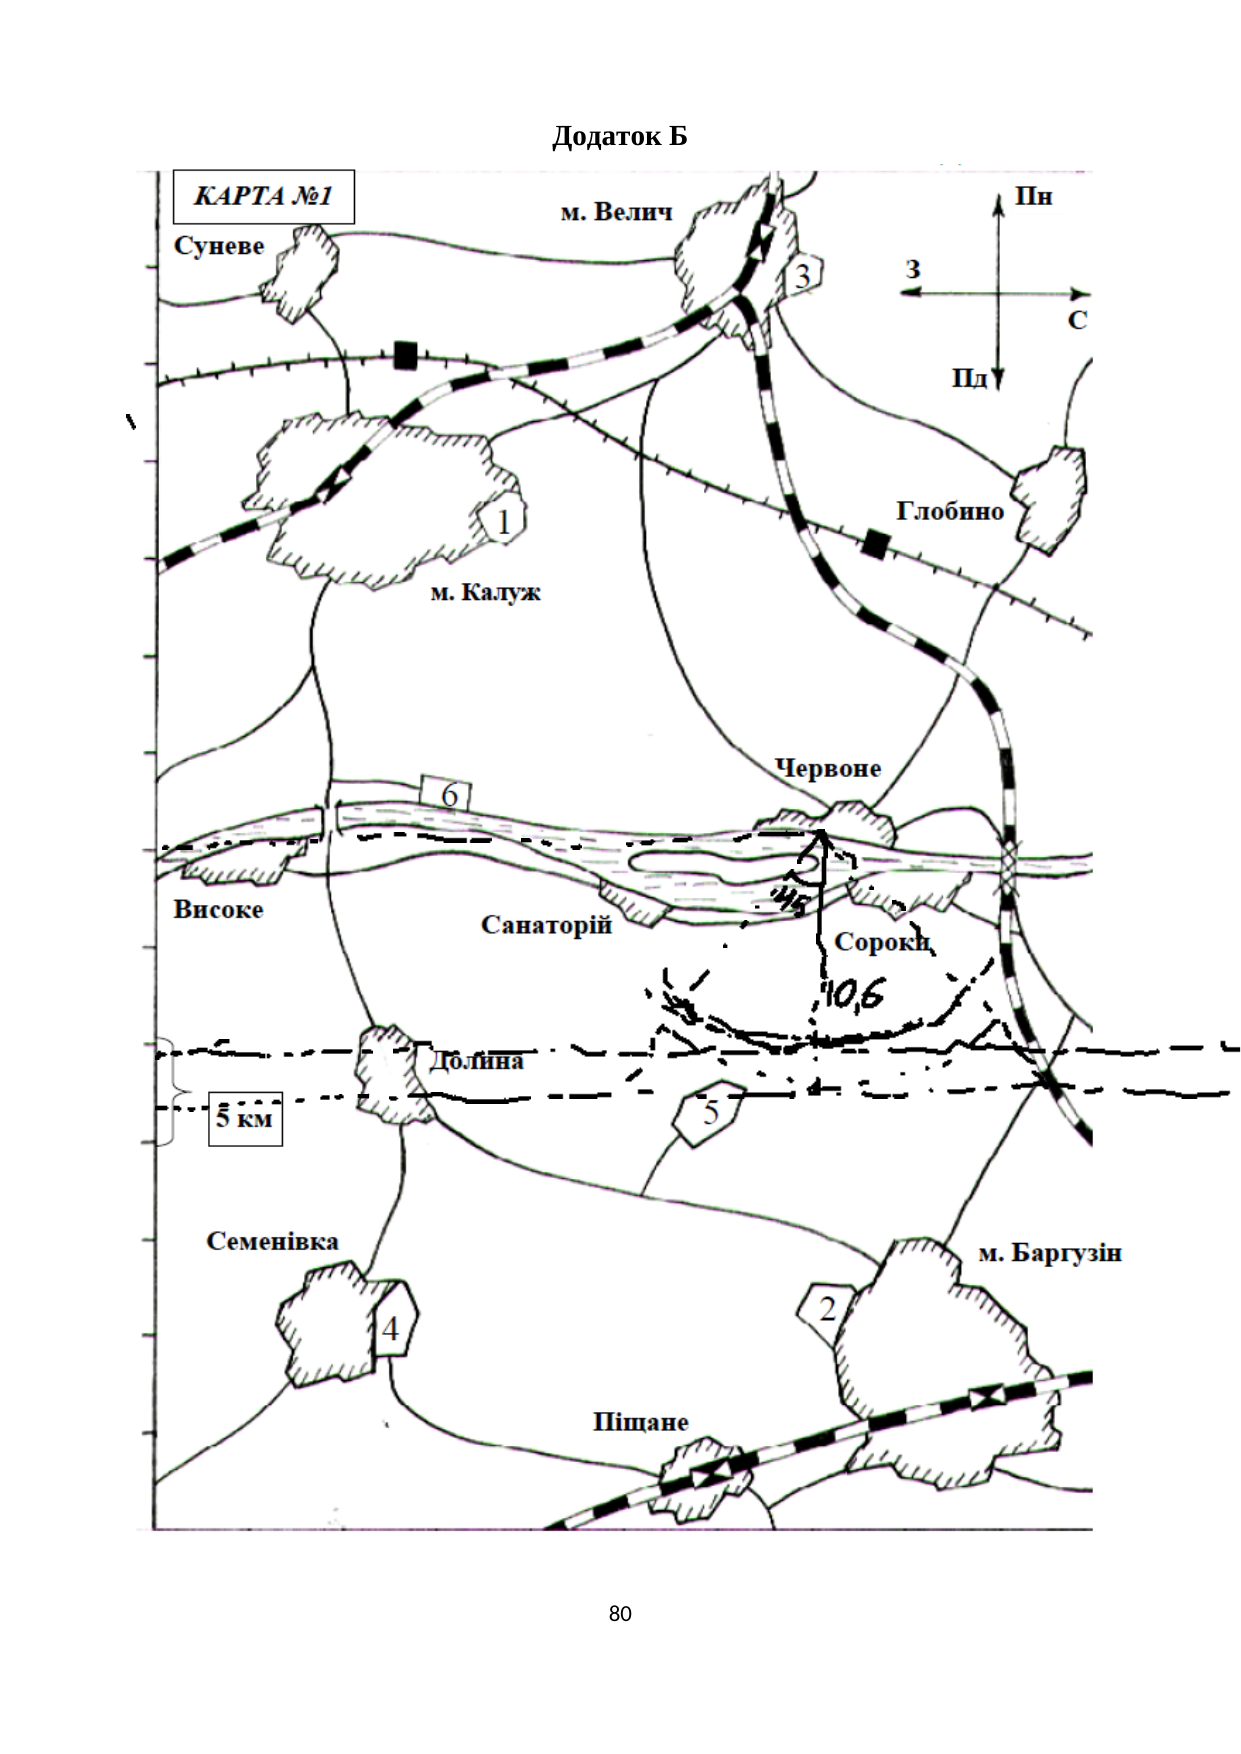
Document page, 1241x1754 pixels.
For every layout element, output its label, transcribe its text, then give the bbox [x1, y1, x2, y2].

picture [118, 164, 1241, 1565]
subtitle Додаток Б [118, 118, 1122, 152]
